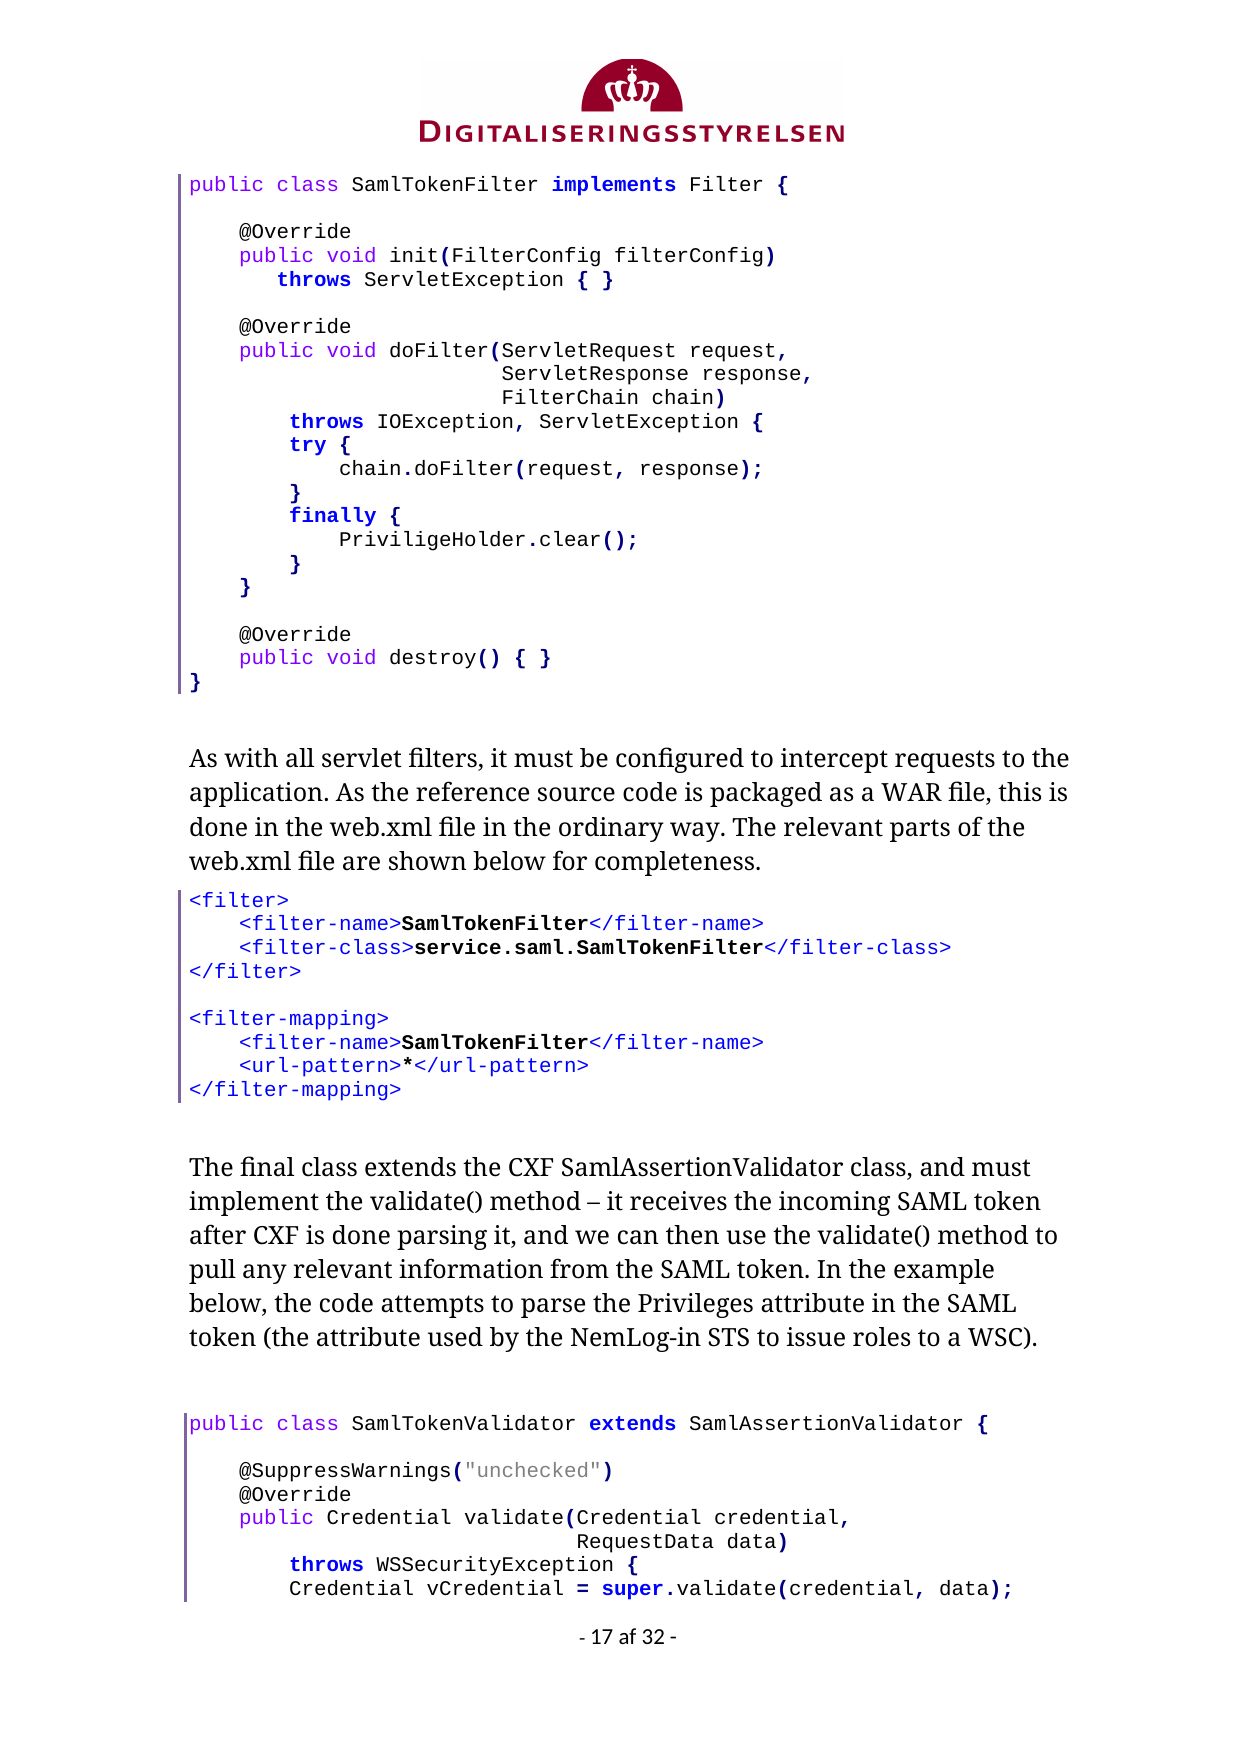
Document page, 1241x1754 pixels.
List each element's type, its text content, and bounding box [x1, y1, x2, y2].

text </filter-mapping> [189, 1079, 1075, 1103]
text As with all servlet filters, it must be configured to intercept requests to the application. As the reference source code is packaged as a WAR file, this is done in the web.xml file in the ordinary way. The relevant parts of the web.xml file are shown below for completeness. [189, 741, 1075, 877]
text <url-pattern>*</url-pattern> [189, 1055, 1075, 1079]
text <filter-mapping> [189, 1008, 1075, 1032]
text FilterChain chain) [189, 387, 1075, 411]
text public void destroy() { } [189, 647, 1075, 671]
text @Override [189, 1483, 1075, 1507]
text try { [189, 434, 1075, 458]
picture [420, 59, 844, 142]
text } [189, 576, 1075, 600]
text chain.doFilter(request, response); [189, 458, 1075, 482]
text ServletResponse response, [189, 363, 1075, 387]
text <filter-class>service.saml.SamlTokenFilter</filter-class> [189, 937, 1075, 961]
text finally { [189, 505, 1075, 529]
text public void doFilter(ServletRequest request, [189, 340, 1075, 363]
text public Credential validate(Credential credential, [189, 1507, 1075, 1531]
text throws WSSecurityException { [189, 1554, 1075, 1578]
text PriviligeHolder.clear(); [189, 529, 1075, 553]
text @SuppressWarnings("unchecked") [189, 1460, 1075, 1483]
text public class SamlTokenFilter implements Filter { [189, 174, 1075, 198]
text } [189, 553, 1075, 576]
text </filter> [189, 961, 1075, 984]
text <filter-name>SamlTokenFilter</filter-name> [189, 913, 1075, 937]
text @Override [189, 222, 1075, 245]
text } [189, 482, 1075, 505]
text Credential vCredential = super.validate(credential, data); [189, 1578, 1075, 1602]
text throws IOException, ServletException { [189, 411, 1075, 434]
text public class SamlTokenValidator extends SamlAssertionValidator { [187, 1413, 1075, 1436]
text throws ServletException { } [189, 269, 1075, 292]
text The final class extends the CXF SamlAssertionValidator class, and must implement the validate() method – it receives the incoming SAML token after CXF is done parsing it, and we can then use the validate() method to pull any relevant information from the SAML token. In the example below, the code attempts to parse the Privileges attribute in the SAML token (the attribute used by the NemLog-in STS to issue roles to a WSC). [189, 1149, 1075, 1353]
text @Override [189, 316, 1075, 340]
text RequestData data) [189, 1531, 1075, 1554]
text @Override [189, 623, 1075, 647]
text <filter-name>SamlTokenFilter</filter-name> [189, 1032, 1075, 1055]
text } [189, 671, 1075, 694]
text <filter> [181, 890, 1075, 913]
text public void init(FilterConfig filterConfig) [189, 245, 1075, 269]
